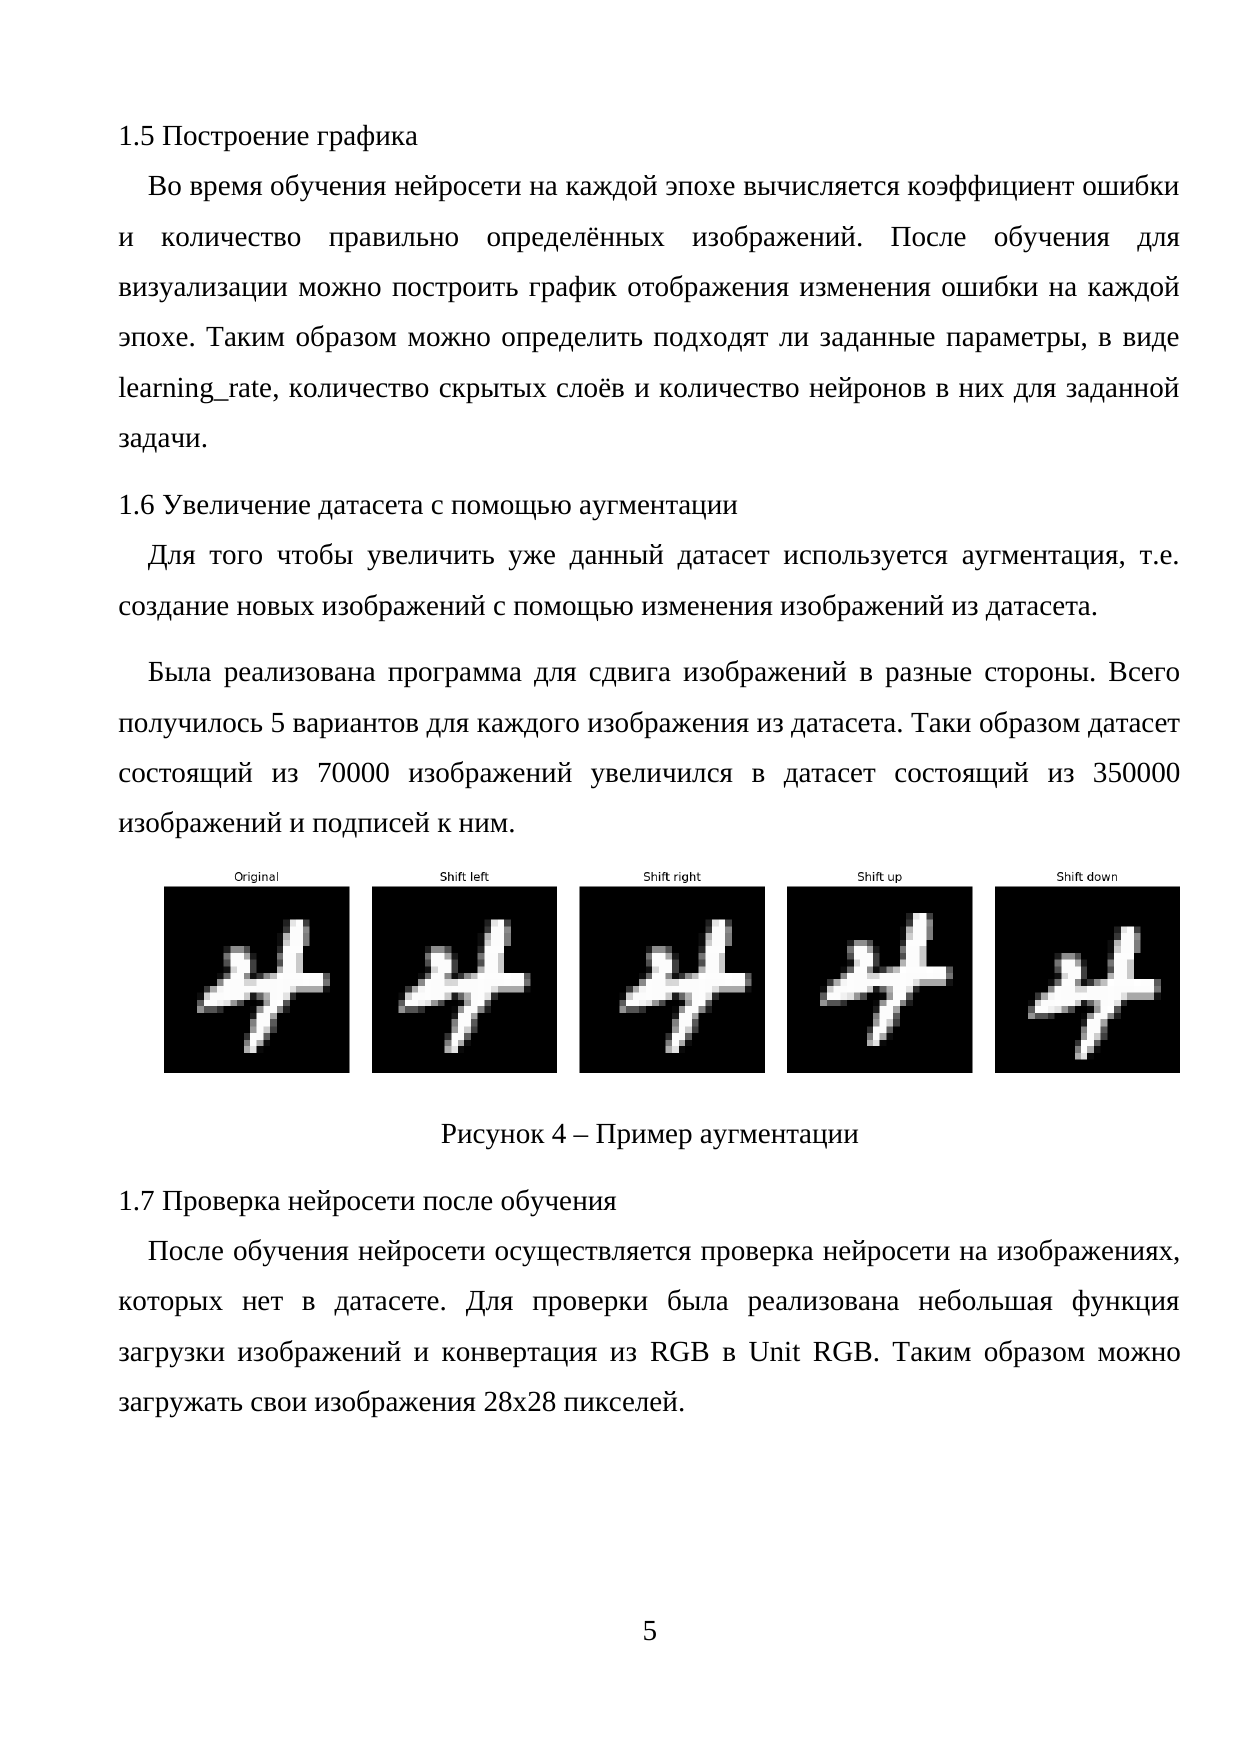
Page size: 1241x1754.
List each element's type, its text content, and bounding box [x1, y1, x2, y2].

text После обучения нейросети осуществляется проверка нейросети на изображениях, которых нет в датасете. Для проверки была реализована небольшая функция загрузки изображений и конвертация из RGB в Unit RGB. Таким образом можно загружать свои изображения 28х28 пикселей. [118, 1233, 1181, 1418]
text Была реализована программа для сдвига изображений в разные стороны. Всего получилось 5 вариантов для каждого изображения из датасета. Таки образом датасет состоящий из 70000 изображений увеличился в датасет состоящий из 350000 изображений и подписей к ним. [118, 654, 1181, 839]
subtitle 1.6 Увеличение датасета с помощью аугментации [118, 487, 1181, 521]
text Во время обучения нейросети на каждой эпохе вычисляется коэффициент ошибки и количество правильно определённых изображений. После обучения для визуализации можно построить график отображения изменения ошибки на каждой эпохе. Таким образом можно определить подходят ли заданные параметры, в виде learning_rate, количество скрытых слоёв и количество нейронов в них для заданной задачи. [118, 168, 1181, 453]
subtitle 1.5 Построение графика [118, 118, 1181, 152]
text Рисунок 4 – Пример аугментации [118, 1116, 1181, 1149]
subtitle 1.7 Проверка нейросети после обучения [118, 1183, 1181, 1216]
picture [147, 872, 1196, 1083]
text Для того чтобы увеличить уже данный датасет используется аугментация, т.е. создание новых изображений с помощью изменения изображений из датасета. [118, 537, 1181, 621]
